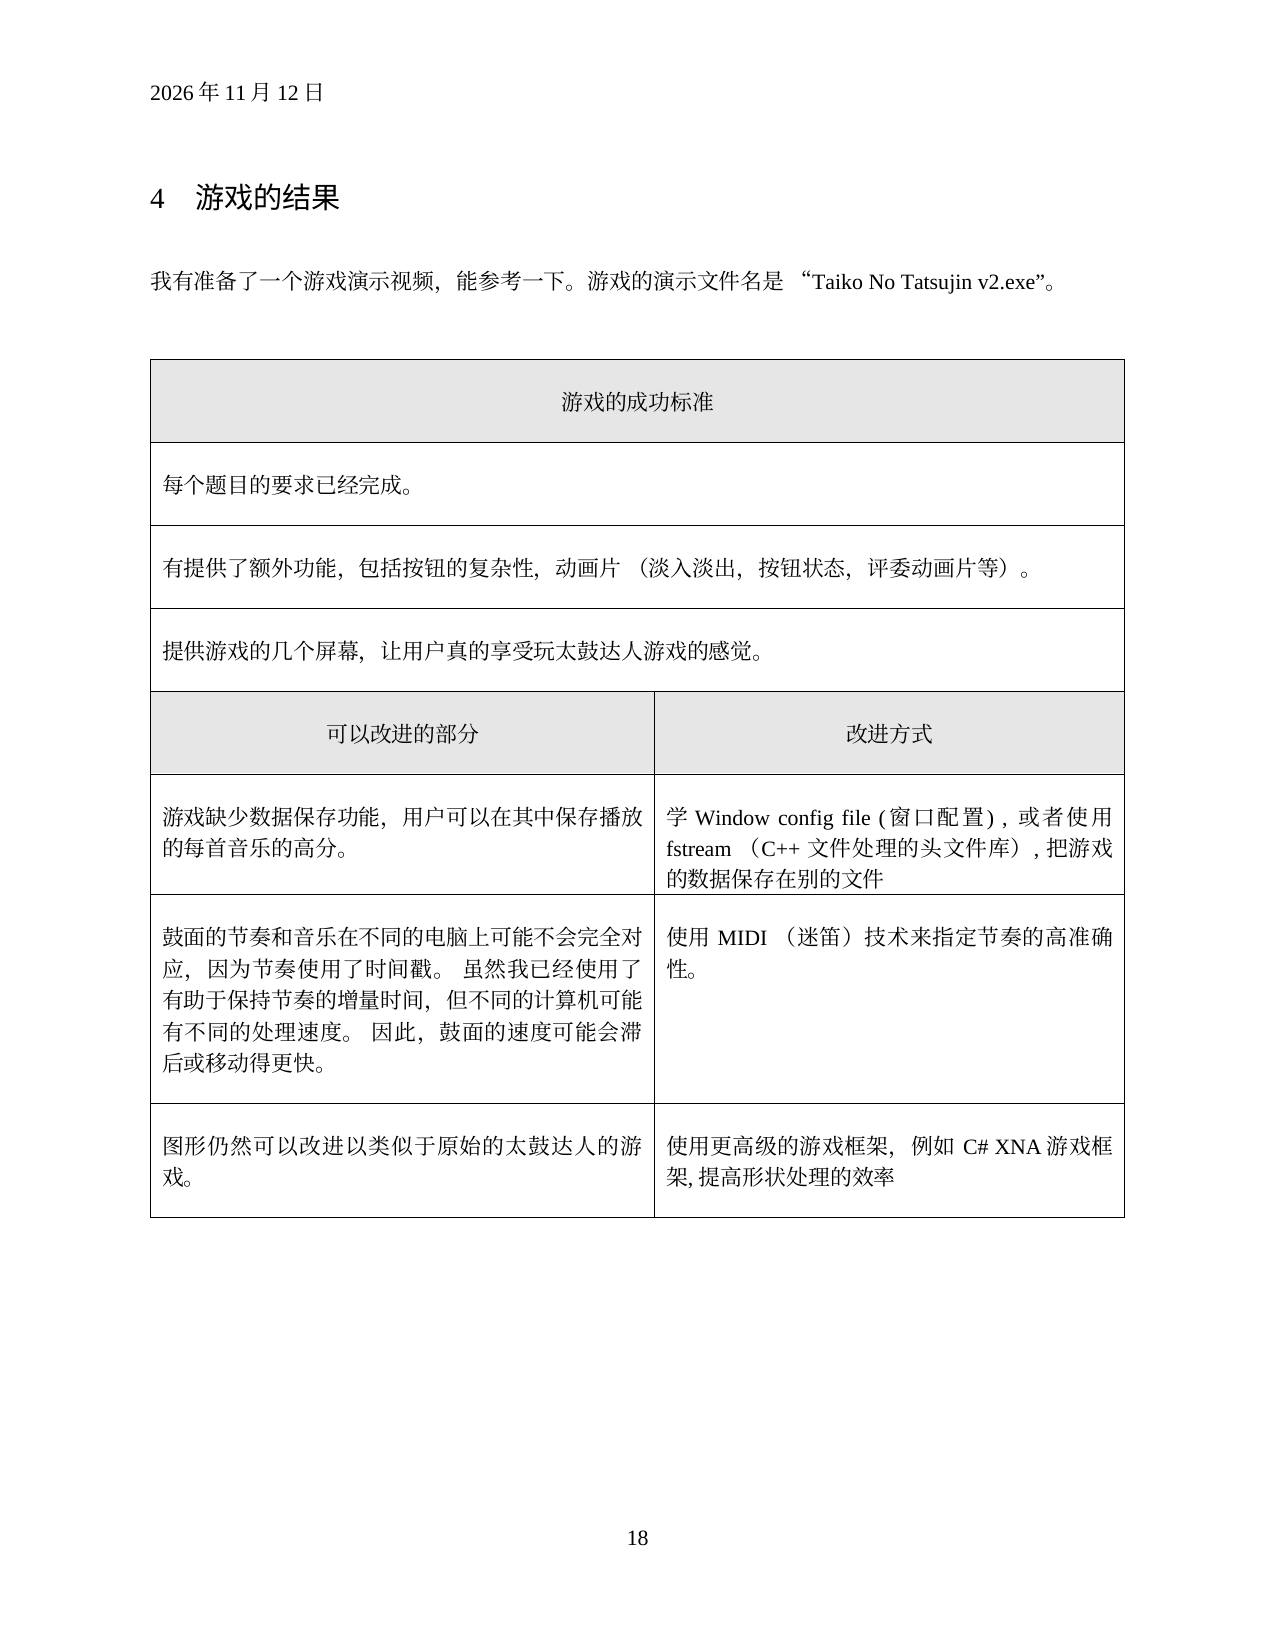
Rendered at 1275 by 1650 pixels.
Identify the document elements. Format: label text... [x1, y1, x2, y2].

table_header 游戏的成功标准 [151, 360, 1124, 442]
table_cell 使用更高级的游戏框架，例如 C# XNA游戏框架, 提高形状处理的效率 [655, 1104, 1124, 1217]
table_cell 图形仍然可以改进以类似于原始的太鼓达人的游戏。 [151, 1104, 654, 1217]
text 我有准备了一个游戏演示视频，能参考一下。游戏的演示文件名是 “Taiko No Tatsujin v2.exe”。 [150, 264, 1125, 296]
table_cell 学Window config file (窗口配置) , 或者使用fstream （C++ 文件处理的头文件库）, 把游戏的数据保存在别的文件 [655, 775, 1124, 894]
table_cell 可以改进的部分 [151, 692, 654, 773]
table_cell 改进方式 [655, 692, 1124, 773]
table_cell 每个题目的要求已经完成。 [151, 443, 1124, 525]
table_cell 有提供了额外功能，包括按钮的复杂性，动画片 （淡入淡出，按钮状态，评委动画片等）。 [151, 526, 1124, 608]
table_cell 鼓面的节奏和音乐在不同的电脑上可能不会完全对应，因为节奏使用了时间戳。 虽然我已经使用了有助于保持节奏的增量时间，但不同的计算机可能有不同的处理速度。 因此，鼓面的速度可能会滞后或移动得更快。 [151, 895, 654, 1103]
subtitle 游戏的结果 [150, 175, 1125, 217]
table_cell 游戏缺少数据保存功能，用户可以在其中保存播放的每首音乐的高分。 [151, 775, 654, 894]
table_cell 使用 MIDI （迷笛）技术来指定节奏的高准确性。 [655, 895, 1124, 1103]
table_cell 提供游戏的几个屏幕，让用户真的享受玩太鼓达人游戏的感觉。 [151, 609, 1124, 691]
